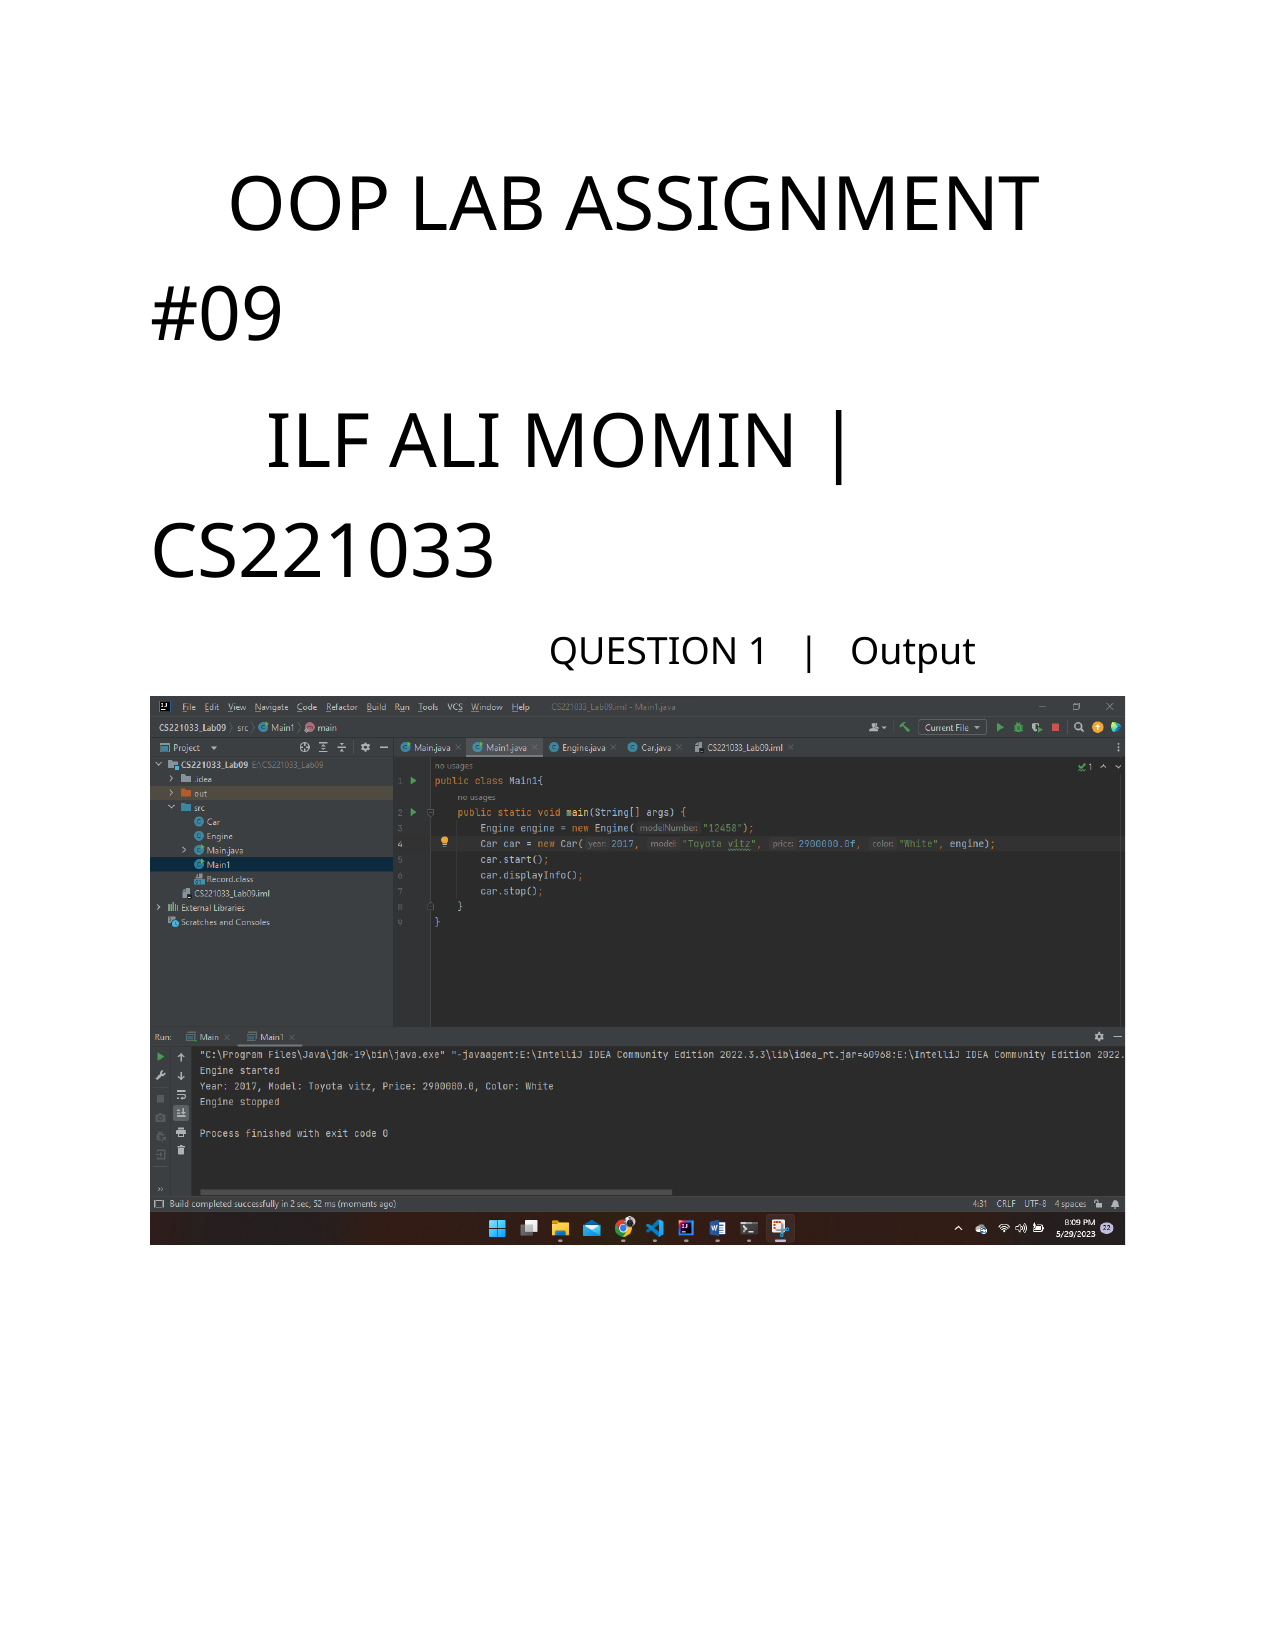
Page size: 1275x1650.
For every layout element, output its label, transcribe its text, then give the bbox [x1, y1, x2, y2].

picture [150, 696, 1125, 1245]
text ILF ALI MOMIN | CS221033 [150, 387, 1125, 600]
text QUESTION 1 | Output [150, 624, 1125, 676]
text OOP LAB ASSIGNMENT #09 [150, 150, 1125, 362]
